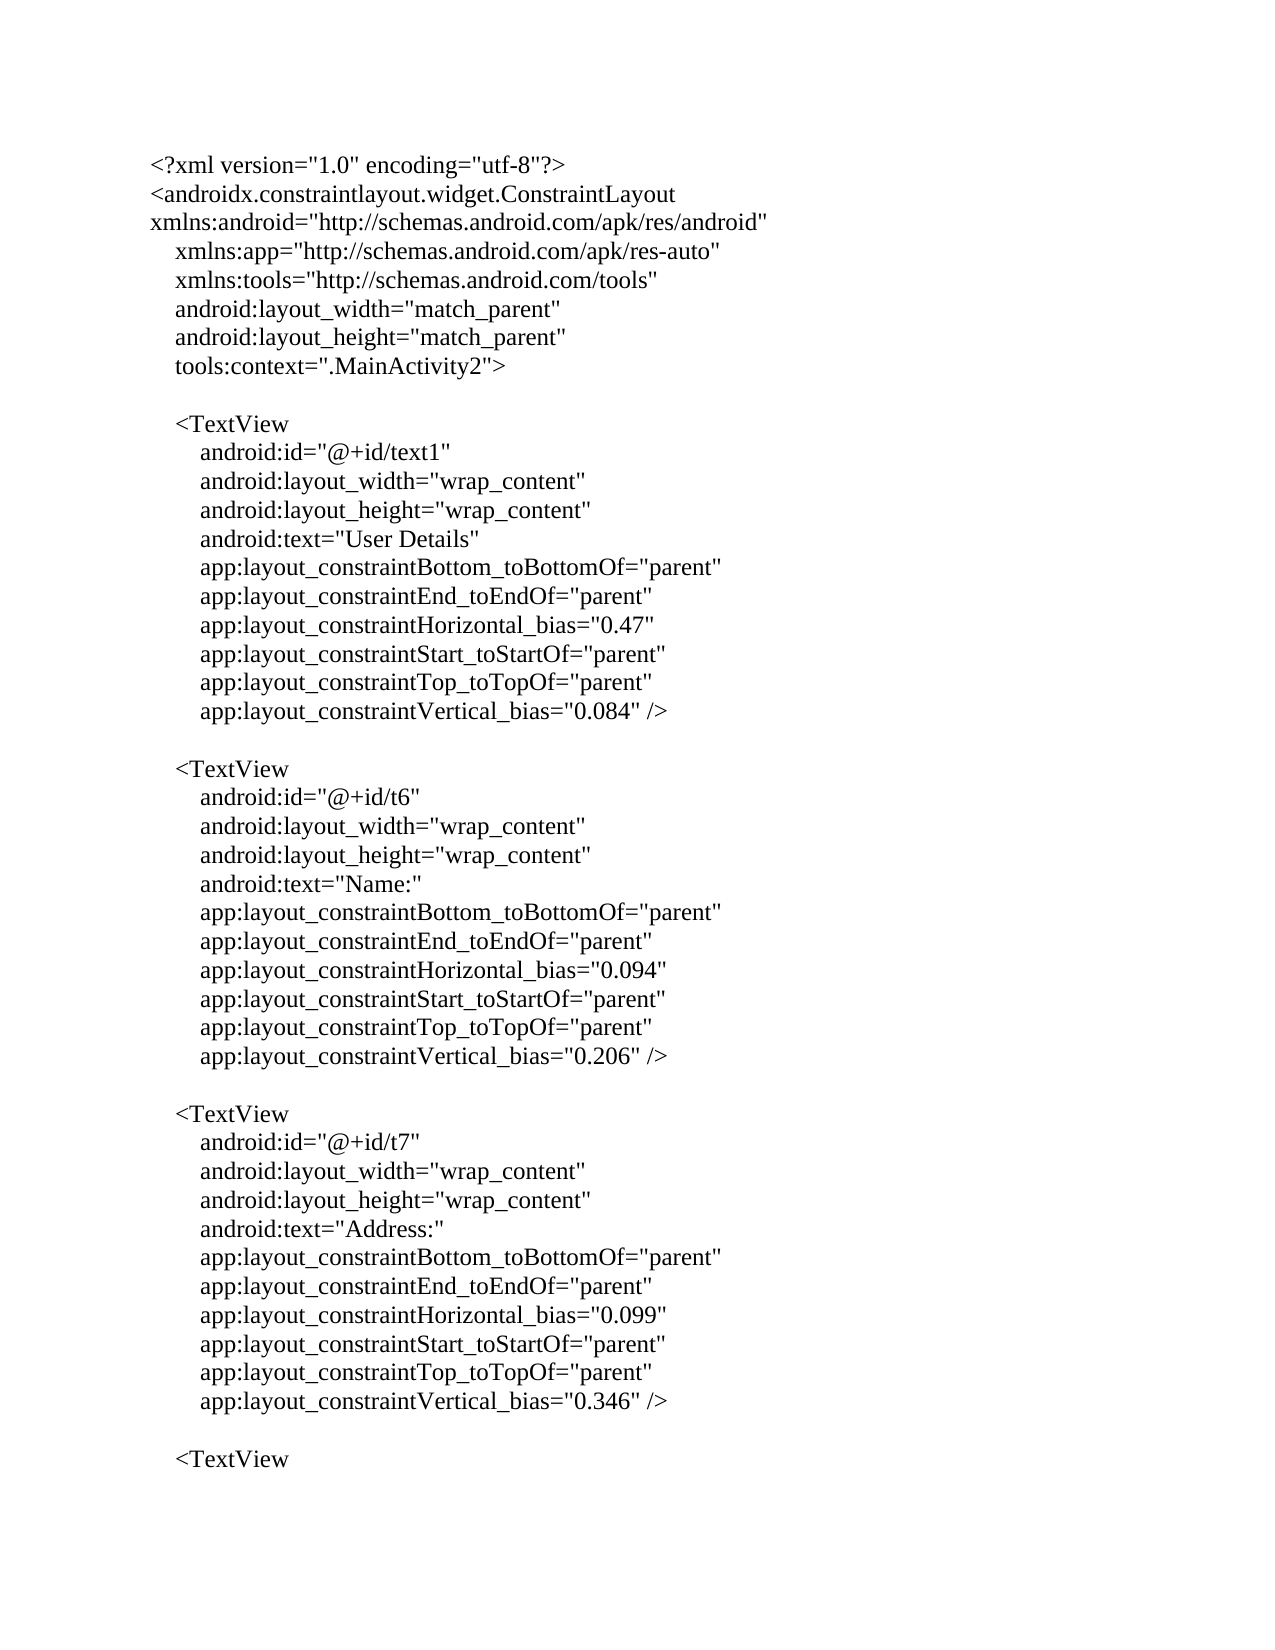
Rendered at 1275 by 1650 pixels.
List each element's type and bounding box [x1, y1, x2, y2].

text [150, 150, 1125, 1472]
